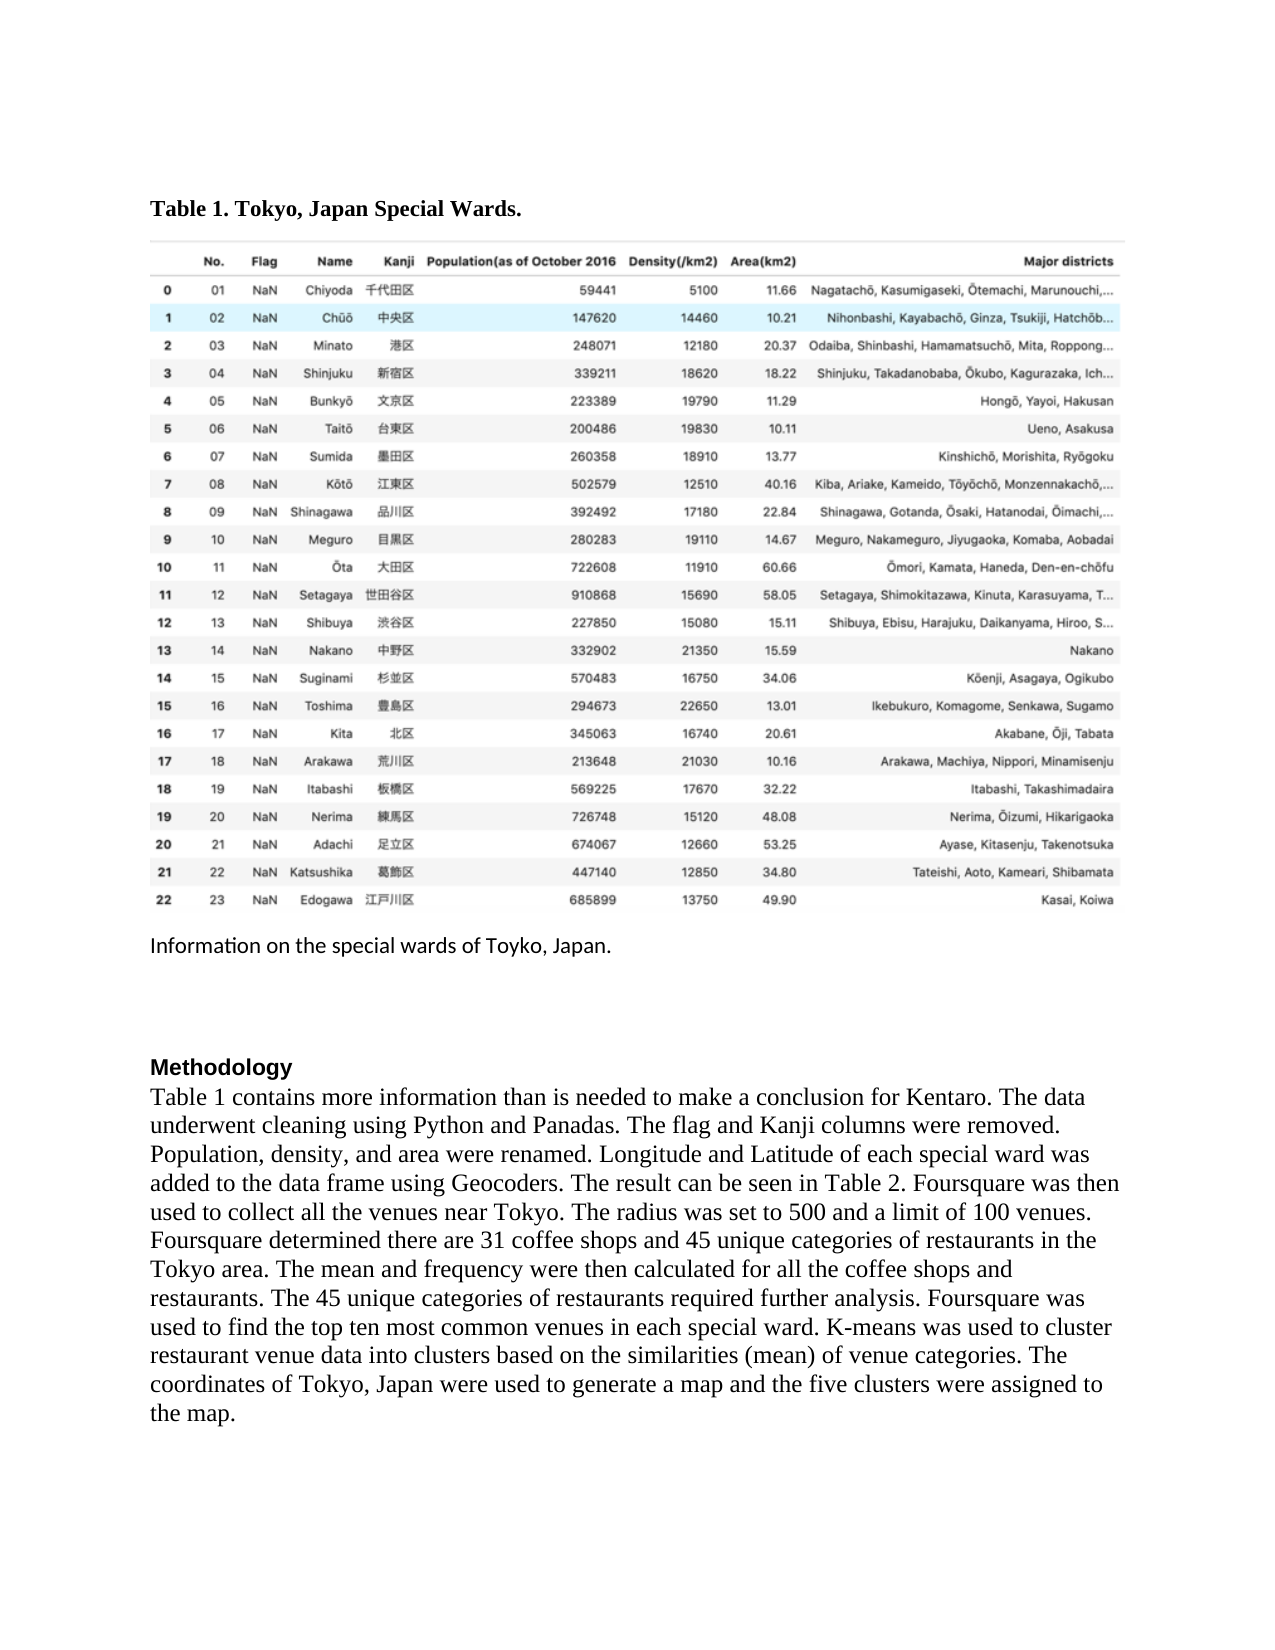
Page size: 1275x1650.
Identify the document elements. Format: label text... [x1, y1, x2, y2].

picture [150, 240, 1125, 913]
text Information on the special wards of Toyko, Japan. [150, 931, 1125, 959]
text Methodology [150, 1053, 1125, 1080]
text Table 1. Tokyo, Japan Special Wards. [150, 195, 1125, 221]
text Table 1 contains more information than is needed to make a conclusion for Kentaro. The data underwent cleaning using Python and Panadas. The flag and Kanji columns were removed. Population, density, and area were renamed. Longitude and Latitude of each special ward was added to the data frame using Geocoders. The result can be seen in Table 2. Foursquare was then used to collect all the venues near Tokyo. The radius was set to 500 and a limit of 100 venues. Foursquare determined there are 31 coffee shops and 45 unique categories of restaurants in the Tokyo area. The mean and frequency were then calculated for all the coffee shops and restaurants. The 45 unique categories of restaurants required further analysis. Foursquare was used to find the top ten most common venues in each special ward. K-means was used to cluster restaurant venue data into clusters based on the similarities (mean) of venue categories. The coordinates of Tokyo, Japan were used to generate a map and the five clusters were assigned to the map. [150, 1082, 1125, 1427]
